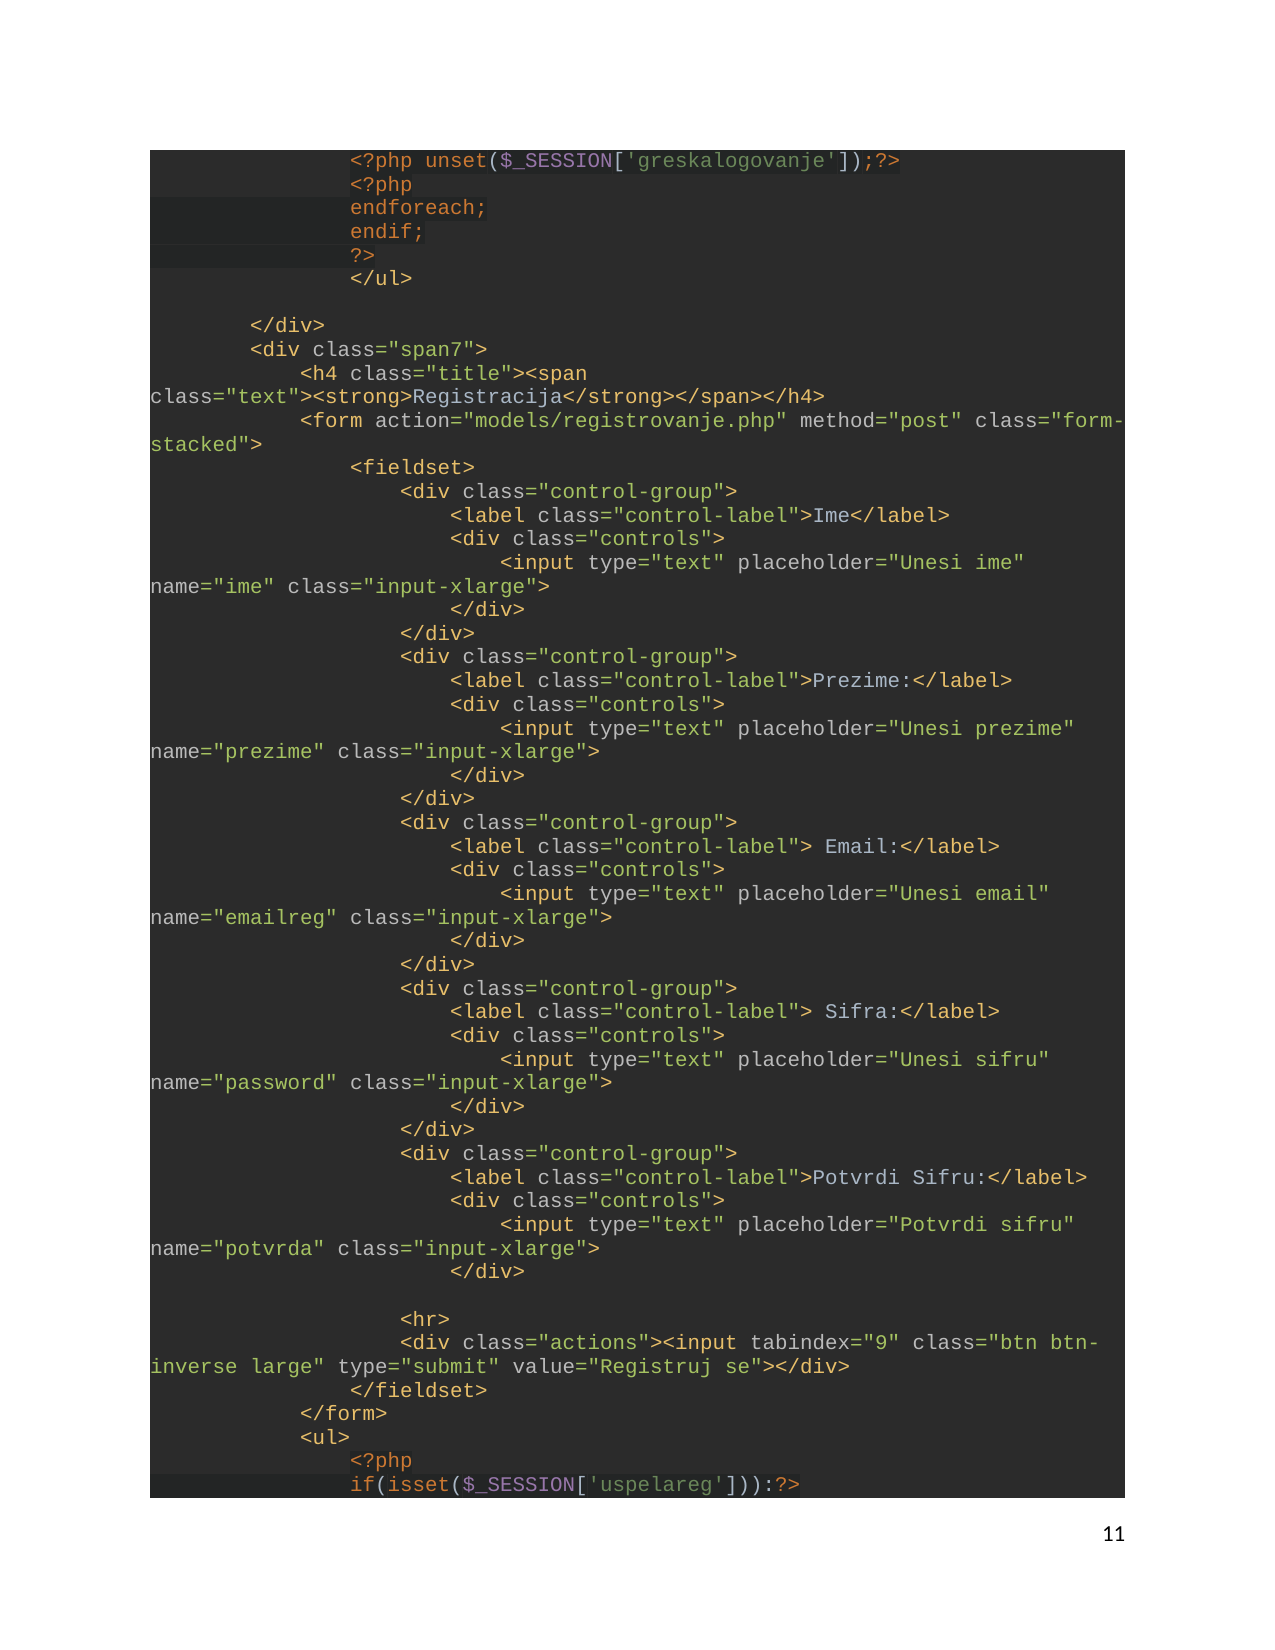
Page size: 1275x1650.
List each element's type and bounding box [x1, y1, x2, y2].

text [150, 150, 1125, 1498]
